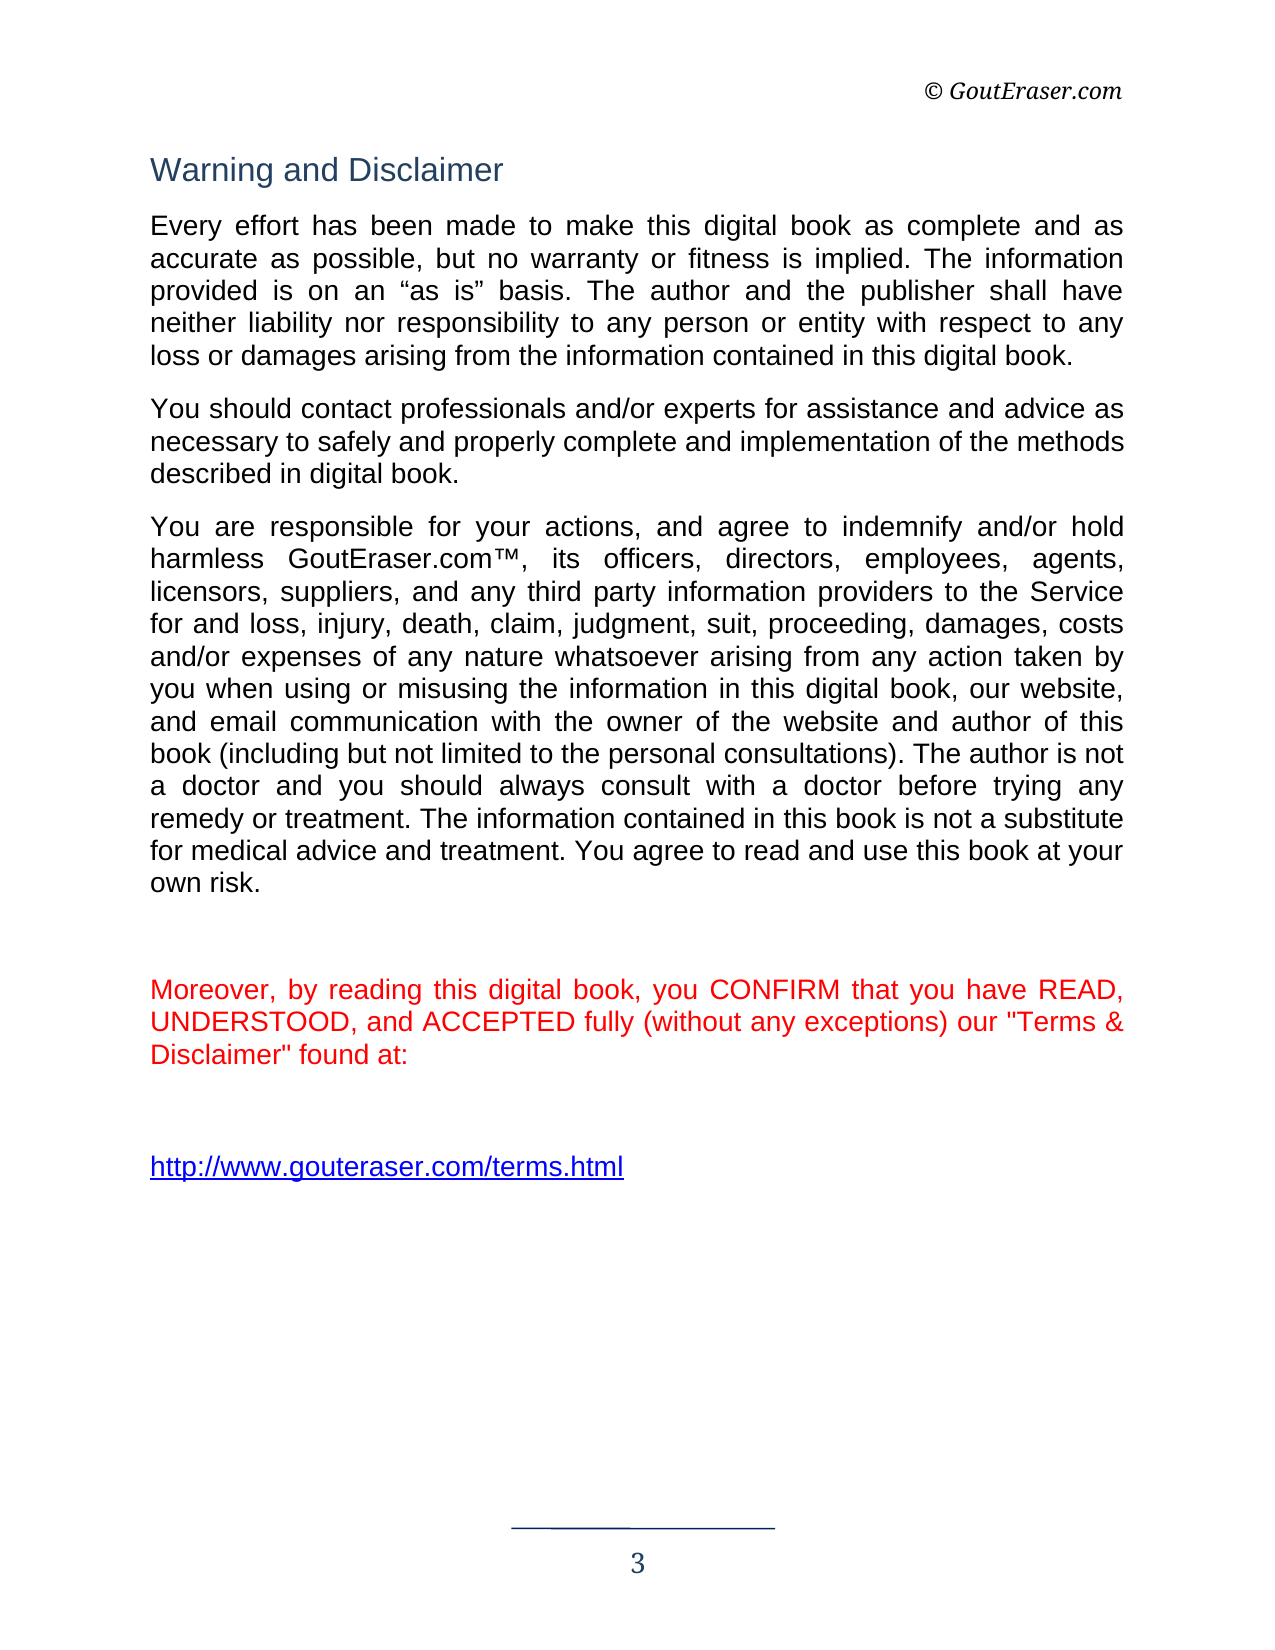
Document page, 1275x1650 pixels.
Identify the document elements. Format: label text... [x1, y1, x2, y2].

text Warning and Disclaimer [150, 150, 1125, 188]
text Every effort has been made to make this digital book as complete and as accurate as possible, but no warranty or fitness is implied. The information provided is on an “as is” basis. The author and the publisher shall have neither liability nor responsibility to any person or entity with respect to any loss or damages arising from the information contained in this digital book. [150, 209, 1125, 371]
text You should contact professionals and/or experts for assistance and advice as necessary to safely and properly complete and implementation of the methods described in digital book. [150, 392, 1125, 489]
text Moreover, by reading this digital book, you CONFIRM that you have READ, UNDERSTOOD, and ACCEPTED fully (without any exceptions) our "Terms & Disclaimer" found at: [150, 973, 1125, 1070]
text You are responsible for your actions, and agree to indemnify and/or hold harmless GoutEraser.com™, its officers, directors, employees, agents, licensors, suppliers, and any third party information providers to the Service for and loss, injury, death, claim, judgment, suit, proceeding, damages, costs and/or expenses of any nature whatsoever arising from any action taken by you when using or misusing the information in this digital book, our website, and email communication with the owner of the website and author of this book (including but not limited to the personal consultations). The author is not a doctor and you should always consult with a doctor before trying any remedy or treatment. The information contained in this book is not a substitute for medical advice and treatment. You agree to read and use this book at your own risk. [150, 510, 1125, 899]
text http://www.gouteraser.com/terms.html [150, 1150, 1125, 1182]
